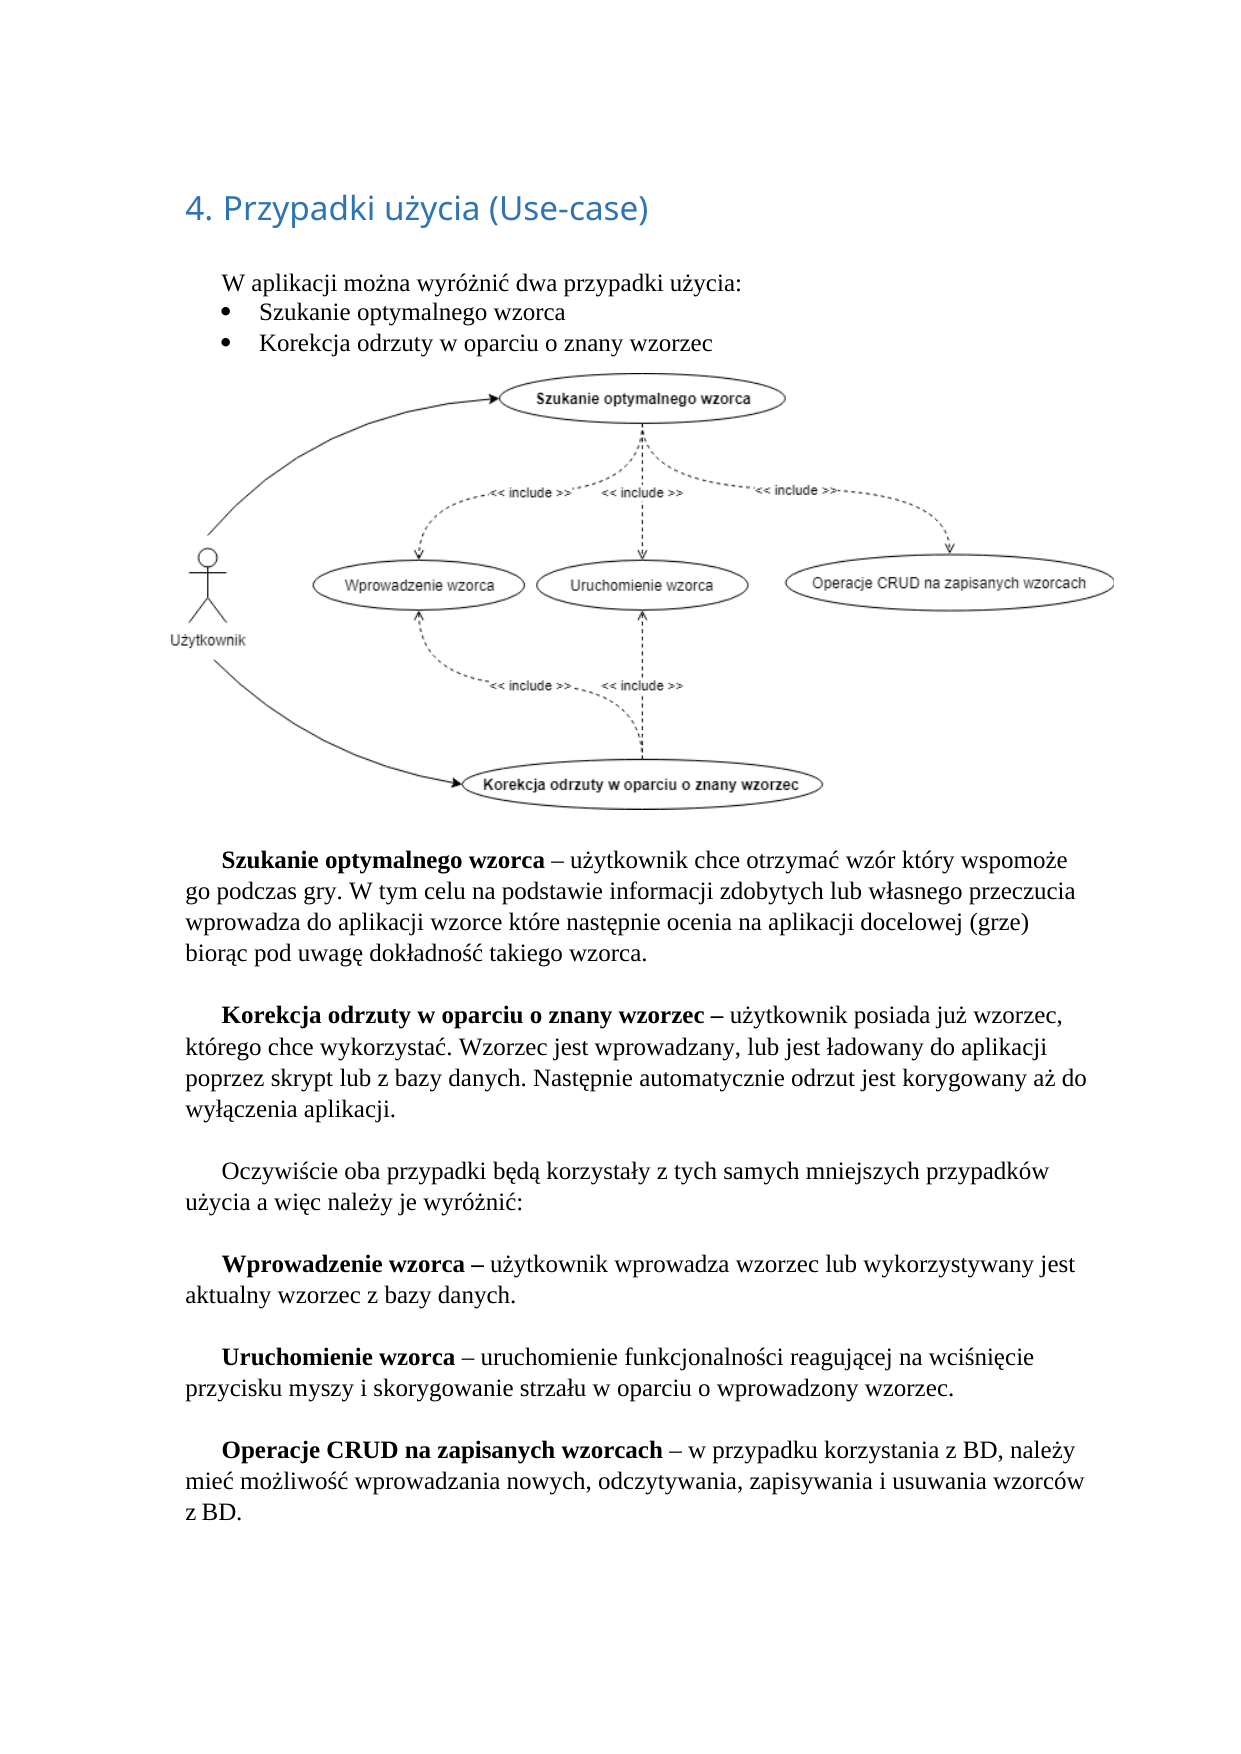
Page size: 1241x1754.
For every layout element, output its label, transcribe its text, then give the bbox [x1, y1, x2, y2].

list Uruchomienie wzorca – uruchomienie funkcjonalności reagującej na wciśnięcie przycisku myszy i skorygowanie strzału w oparciu o wprowadzony wzorzec. [185, 1342, 1093, 1402]
list Szukanie optymalnego wzorca – użytkownik chce otrzymać wzór który wspomoże go podczas gry. W tym celu na podstawie informacji zdobytych lub własnego przeczucia wprowadza do aplikacji wzorce które następnie ocenia na aplikacji docelowej (grze) biorąc pod uwagę dokładność takiego wzorca. [185, 845, 1093, 967]
list Operacje CRUD na zapisanych wzorcach – w przypadku korzystania z BD, należy mieć możliwość wprowadzania nowych, odczytywania, zapisywania i usuwania wzorców z BD. [185, 1435, 1093, 1526]
list Oczywiście oba przypadki będą korzystały z tych samych mniejszych przypadków użycia a więc należy je wyróżnić: [185, 1156, 1093, 1216]
list Wprowadzenie wzorca – użytkownik wprowadza wzorzec lub wykorzystywany jest aktualny wzorzec z bazy danych. [185, 1249, 1093, 1309]
picture [170, 373, 1114, 810]
text W aplikacji można wyróżnić dwa przypadki użycia: [221, 268, 1093, 297]
list Korekcja odrzuty w oparciu o znany wzorzec [221, 328, 1093, 357]
subtitle Przypadki użycia (Use-case) [185, 185, 1093, 231]
list Szukanie optymalnego wzorca [221, 297, 1093, 326]
list Korekcja odrzuty w oparciu o znany wzorzec – użytkownik posiada już wzorzec, którego chce wykorzystać. Wzorzec jest wprowadzany, lub jest ładowany do aplikacji poprzez skrypt lub z bazy danych. Następnie automatycznie odrzut jest korygowany aż do wyłączenia aplikacji. [185, 1001, 1093, 1122]
